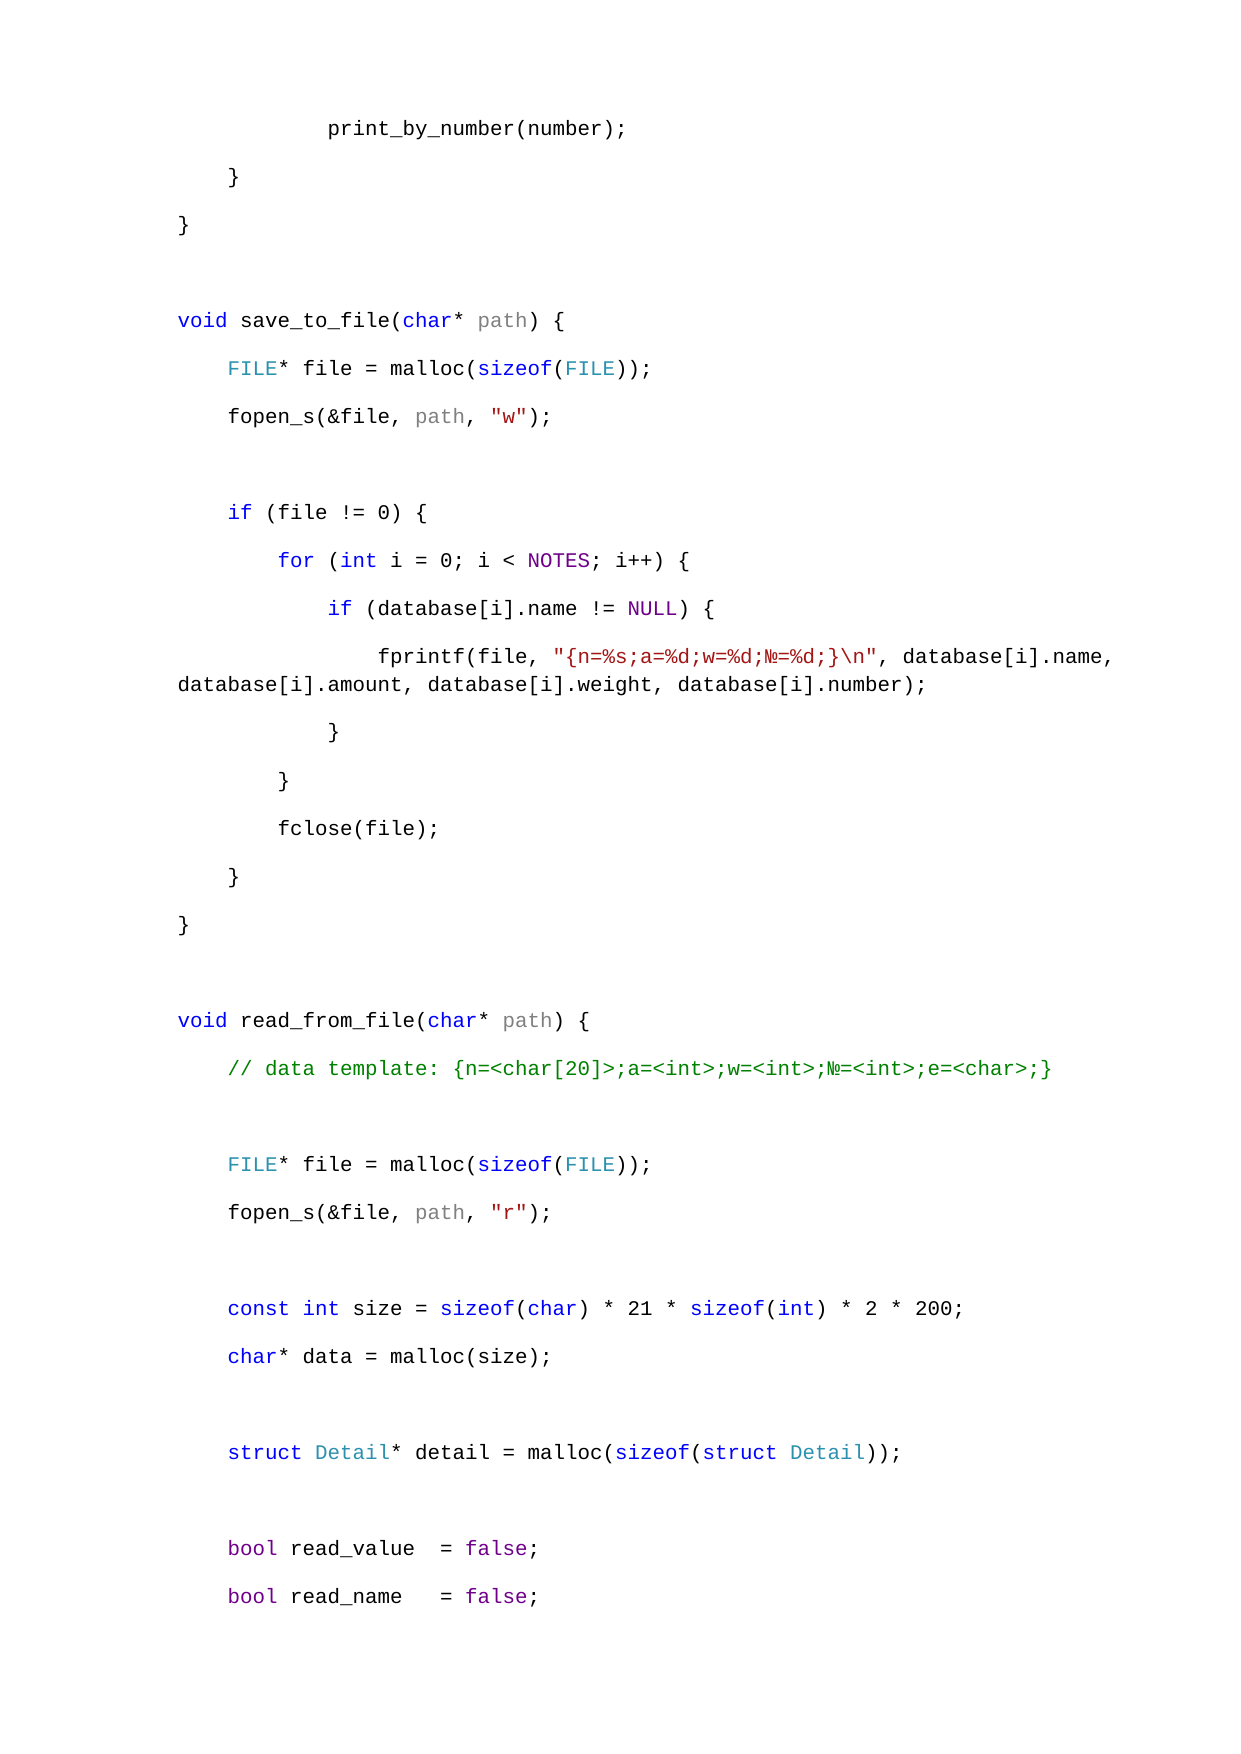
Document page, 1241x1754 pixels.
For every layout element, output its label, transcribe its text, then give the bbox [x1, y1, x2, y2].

text fprintf(file, "{n=%s;a=%d;w=%d;№=%d;}\n", database[i].name, database[i].amount, database[i].weight, database[i].number); [177, 646, 1152, 697]
text for (int i = 0; i < NOTES; i++) { [177, 550, 1152, 574]
text } [177, 214, 1152, 238]
text bool read_name = false; [177, 1586, 1152, 1609]
text } [177, 769, 1152, 793]
text void read_from_file(char* path) { [177, 1010, 1152, 1033]
text // data template: {n=<char[20]>;a=<int>;w=<int>;№=<int>;e=<char>;} [177, 1058, 1152, 1081]
text } [177, 722, 1152, 745]
text fopen_s(&file, path, "r"); [177, 1202, 1152, 1225]
text } [177, 914, 1152, 937]
text bool read_value = false; [177, 1538, 1152, 1562]
text FILE* file = malloc(sizeof(FILE)); [177, 358, 1152, 382]
text print_by_number(number); [177, 118, 1152, 142]
text FILE* file = malloc(sizeof(FILE)); [177, 1154, 1152, 1177]
text char* data = malloc(size); [177, 1346, 1152, 1369]
text const int size = sizeof(char) * 21 * sizeof(int) * 2 * 200; [177, 1298, 1152, 1321]
text fopen_s(&file, path, "w"); [177, 406, 1152, 430]
text struct Detail* detail = malloc(sizeof(struct Detail)); [177, 1442, 1152, 1466]
text } [177, 866, 1152, 889]
text } [177, 166, 1152, 190]
text if (database[i].name != NULL) { [177, 598, 1152, 622]
text if (file != 0) { [177, 502, 1152, 526]
text void save_to_file(char* path) { [177, 310, 1152, 334]
text fclose(file); [177, 818, 1152, 841]
